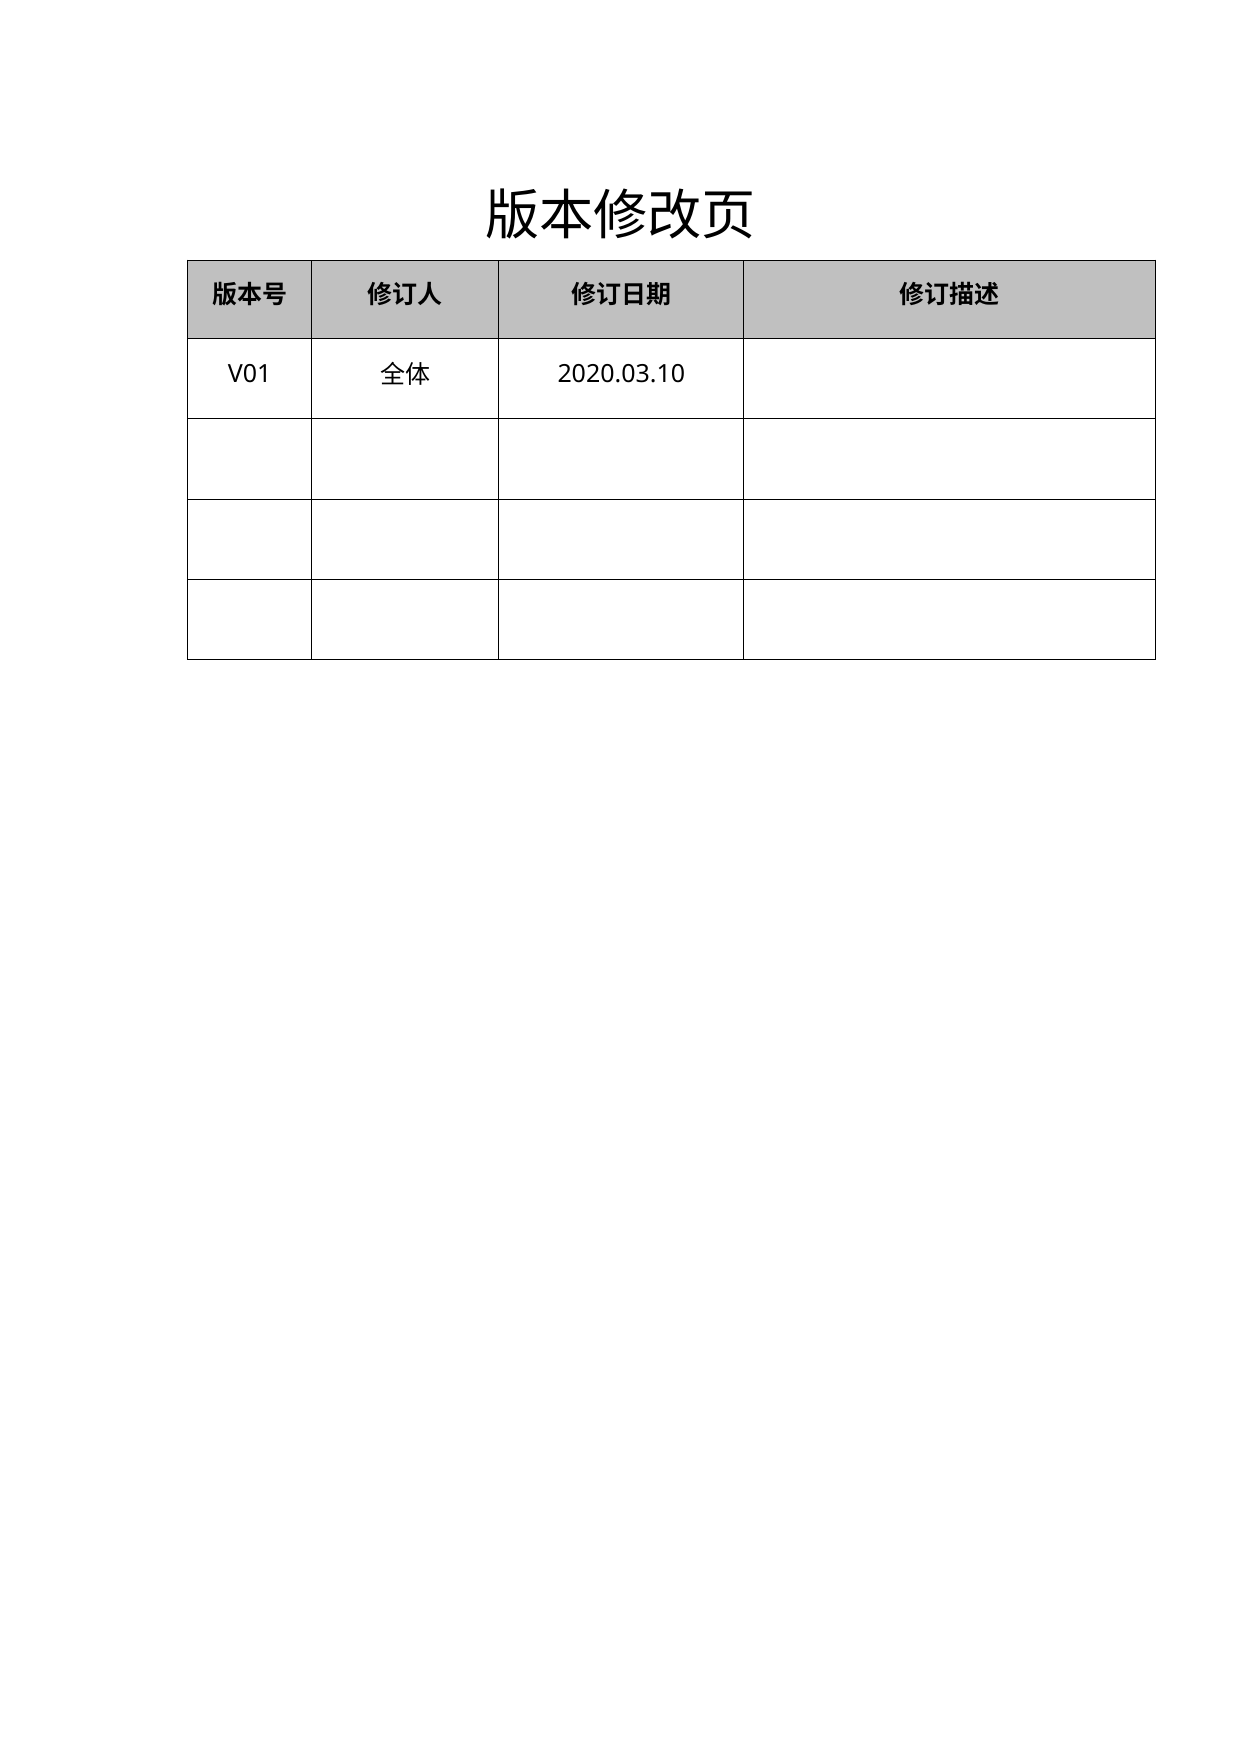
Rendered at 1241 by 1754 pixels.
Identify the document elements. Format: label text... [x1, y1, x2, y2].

table_cell [312, 580, 498, 659]
table_header 版本号 [188, 261, 311, 338]
table_cell [188, 500, 311, 579]
table_cell [744, 419, 1155, 499]
table_cell [312, 419, 498, 499]
table_header 修订人 [312, 261, 498, 338]
table_cell [499, 580, 743, 659]
table_header 修订日期 [499, 261, 743, 338]
table_cell [744, 500, 1155, 579]
table_cell [499, 419, 743, 499]
table_cell [188, 580, 311, 659]
table_header 修订描述 [744, 261, 1155, 338]
table_cell [744, 339, 1155, 418]
table_cell [188, 419, 311, 499]
table_cell [499, 500, 743, 579]
text 版本修改页 [187, 162, 1053, 259]
table_cell V01 [188, 339, 311, 418]
table_cell 2020.03.10 [499, 339, 743, 418]
table_cell [312, 500, 498, 579]
table_cell 全体 [312, 339, 498, 418]
table_cell [744, 580, 1155, 659]
